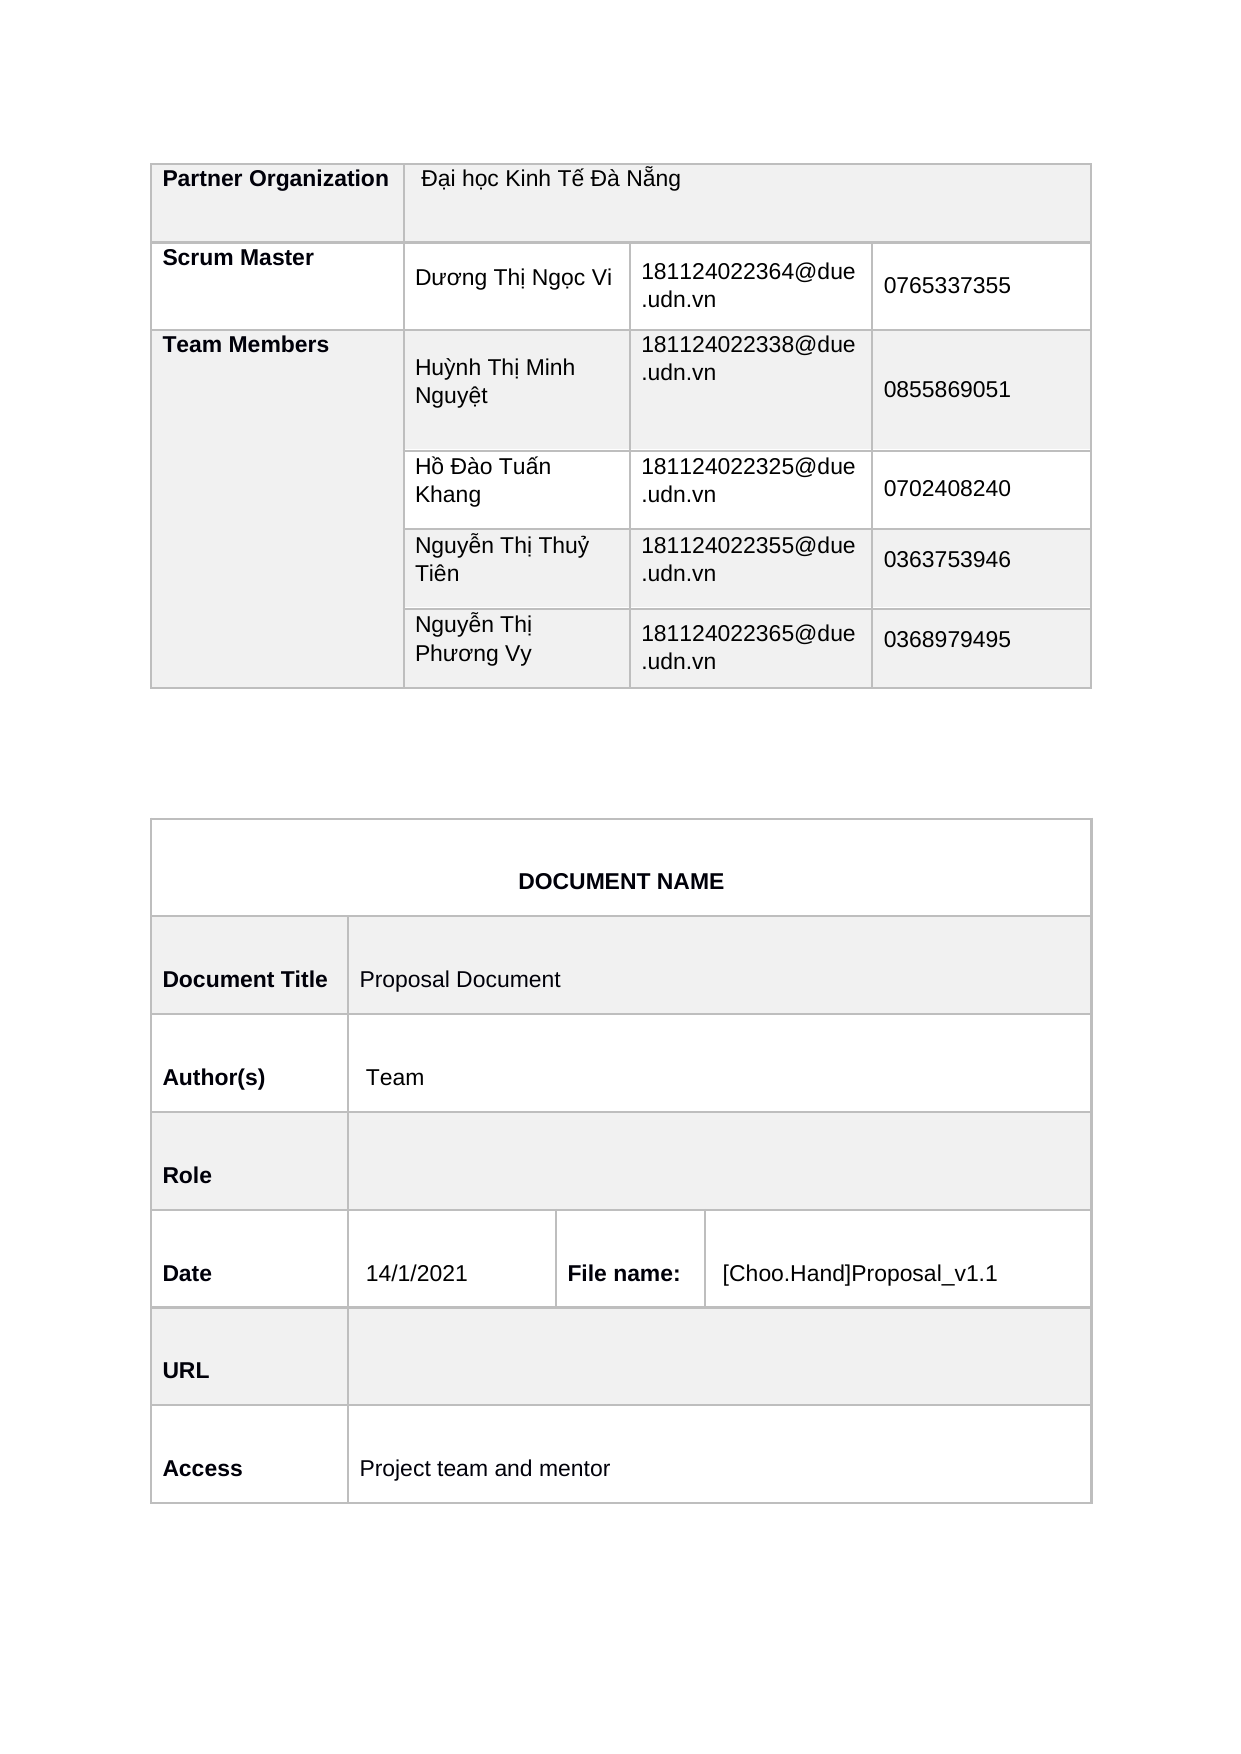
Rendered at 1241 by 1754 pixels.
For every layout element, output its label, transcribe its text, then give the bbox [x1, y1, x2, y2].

table_cell Proposal Document [349, 917, 1090, 1013]
table_cell Huỳnh Thị Minh Nguyệt [405, 331, 629, 449]
table_cell 14/1/2021 [349, 1211, 555, 1306]
table_cell [Choo.Hand]Proposal_v1.1 [706, 1211, 1090, 1306]
table_cell Document Title [152, 917, 347, 1013]
table_cell Date [152, 1211, 347, 1306]
table_cell [349, 1113, 1090, 1209]
table_cell URL [152, 1309, 347, 1404]
table_cell Nguyễn Thị Thuỷ Tiên [405, 530, 629, 607]
table_cell 0702408240 [873, 452, 1090, 528]
table_cell 0368979495 [873, 610, 1090, 687]
table_cell Scrum Master [152, 244, 403, 329]
table_cell Partner Organization [152, 165, 403, 241]
table_cell File name: [557, 1211, 704, 1306]
table_header DOCUMENT NAME [152, 820, 1090, 915]
table_cell [349, 1309, 1090, 1404]
table_cell 181124022325@due.udn.vn [631, 452, 871, 528]
table_cell Role [152, 1113, 347, 1209]
table_cell 0363753946 [873, 530, 1090, 607]
table_cell 181124022364@due.udn.vn [631, 244, 871, 329]
table_cell Project team and mentor [349, 1406, 1090, 1502]
table_cell Dương Thị Ngọc Vi [405, 244, 629, 329]
table_cell 0855869051 [873, 331, 1090, 449]
table_cell Author(s) [152, 1015, 347, 1111]
table_cell Access [152, 1406, 347, 1502]
table_cell 0765337355 [873, 244, 1090, 329]
table_cell 181124022355@due.udn.vn [631, 530, 871, 607]
table_cell Hồ Đào Tuấn Khang [405, 452, 629, 528]
table_cell Team [349, 1015, 1090, 1111]
table_cell Nguyễn Thị Phương Vy [405, 610, 629, 687]
table_cell 181124022338@due.udn.vn [631, 331, 871, 449]
table_cell Đại học Kinh Tế Đà Nẵng [405, 165, 1090, 241]
table_cell Team Members [152, 331, 403, 687]
table_cell 181124022365@due.udn.vn [631, 610, 871, 687]
